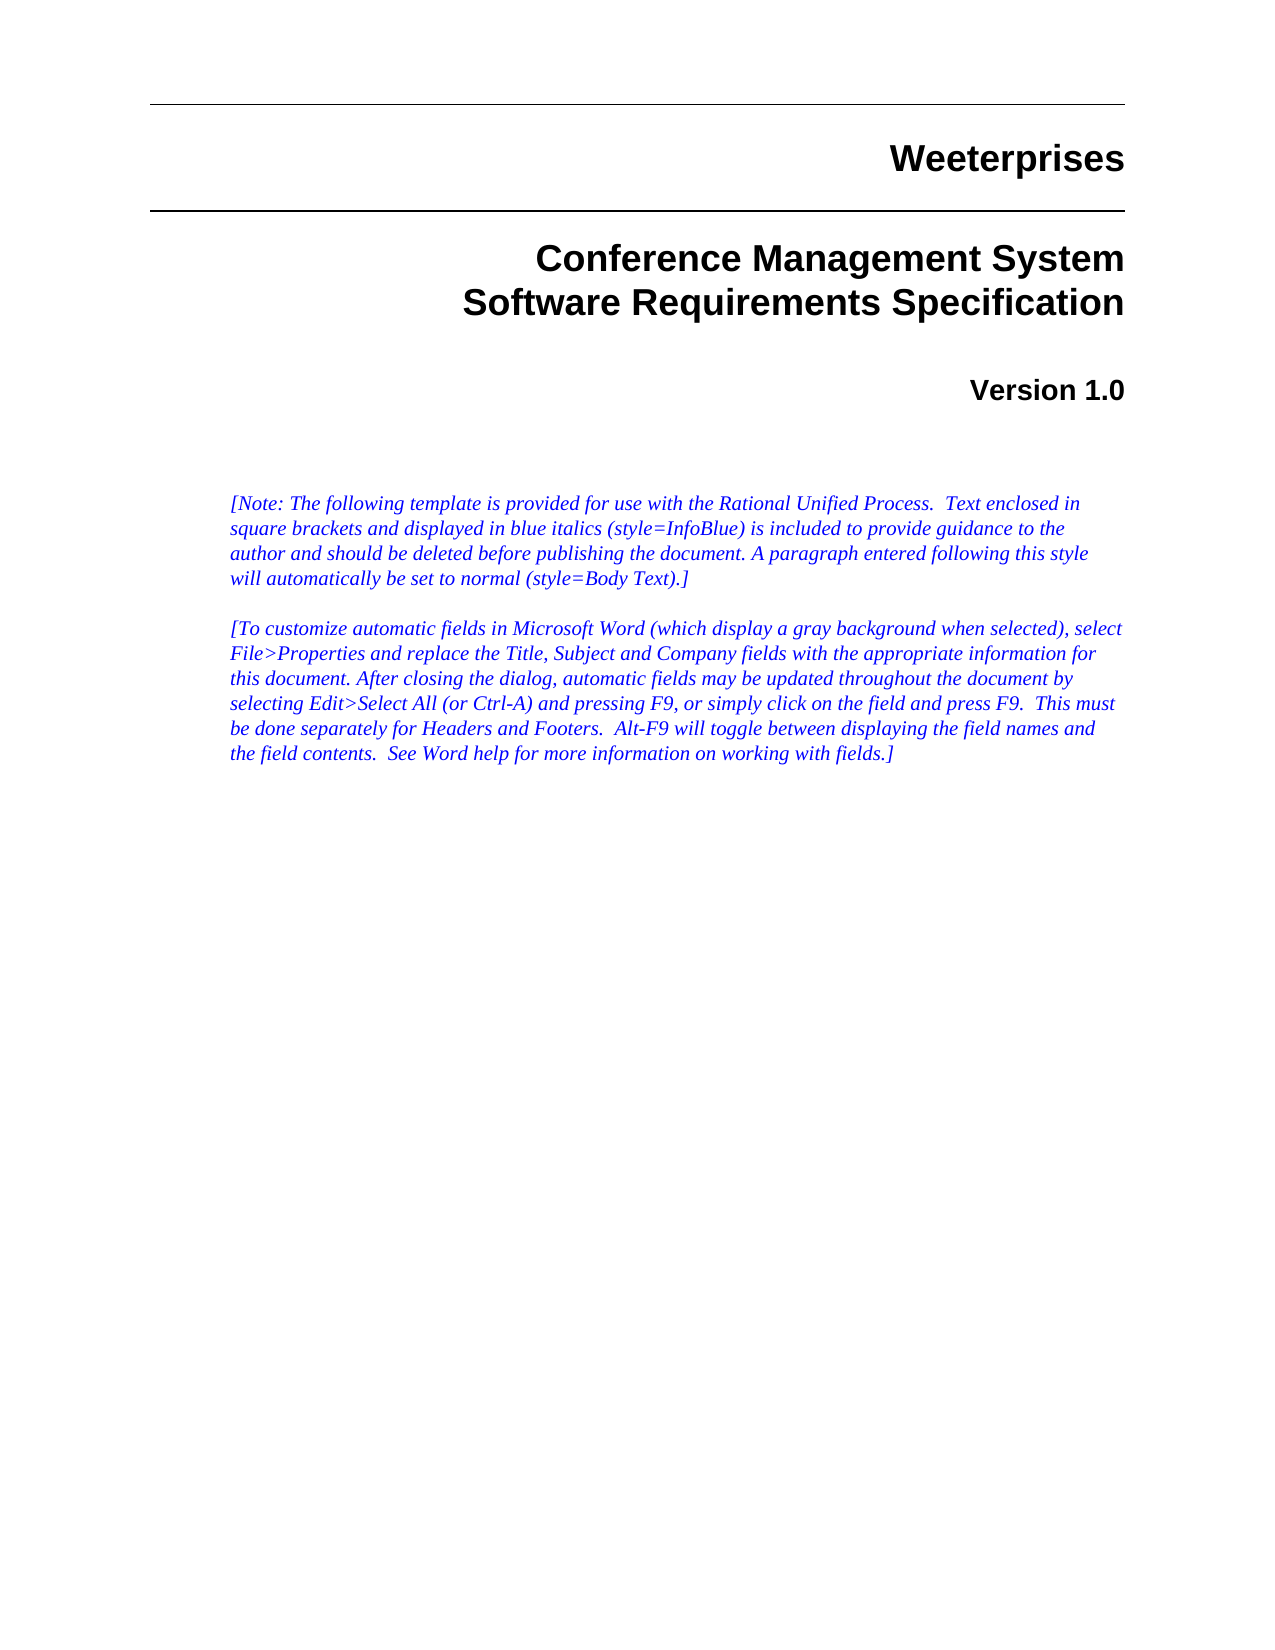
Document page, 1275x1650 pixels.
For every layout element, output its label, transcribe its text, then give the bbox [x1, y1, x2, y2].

title Version 1.0 [150, 373, 1125, 406]
text [Note: The following template is provided for use with the Rational Unified Process. Text enclosed in square brackets and displayed in blue italics (style=InfoBlue) is included to provide guidance to the author and should be deleted before publishing the document. A paragraph entered following this style will automatically be set to normal (style=Body Text).] [230, 490, 1125, 590]
text [To customize automatic fields in Microsoft Word (which display a gray background when selected), select File>Properties and replace the Title, Subject and Company fields with the appropriate information for this document. After closing the dialog, automatic fields may be updated throughout the document by selecting Edit>Select All (or Ctrl-A) and pressing F9, or simply click on the field and press F9. This must be done separately for Headers and Footers. Alt-F9 will toggle between displaying the field names and the field contents. See Word help for more information on working with fields.] [230, 615, 1125, 765]
title Conference Management System [150, 237, 1125, 280]
